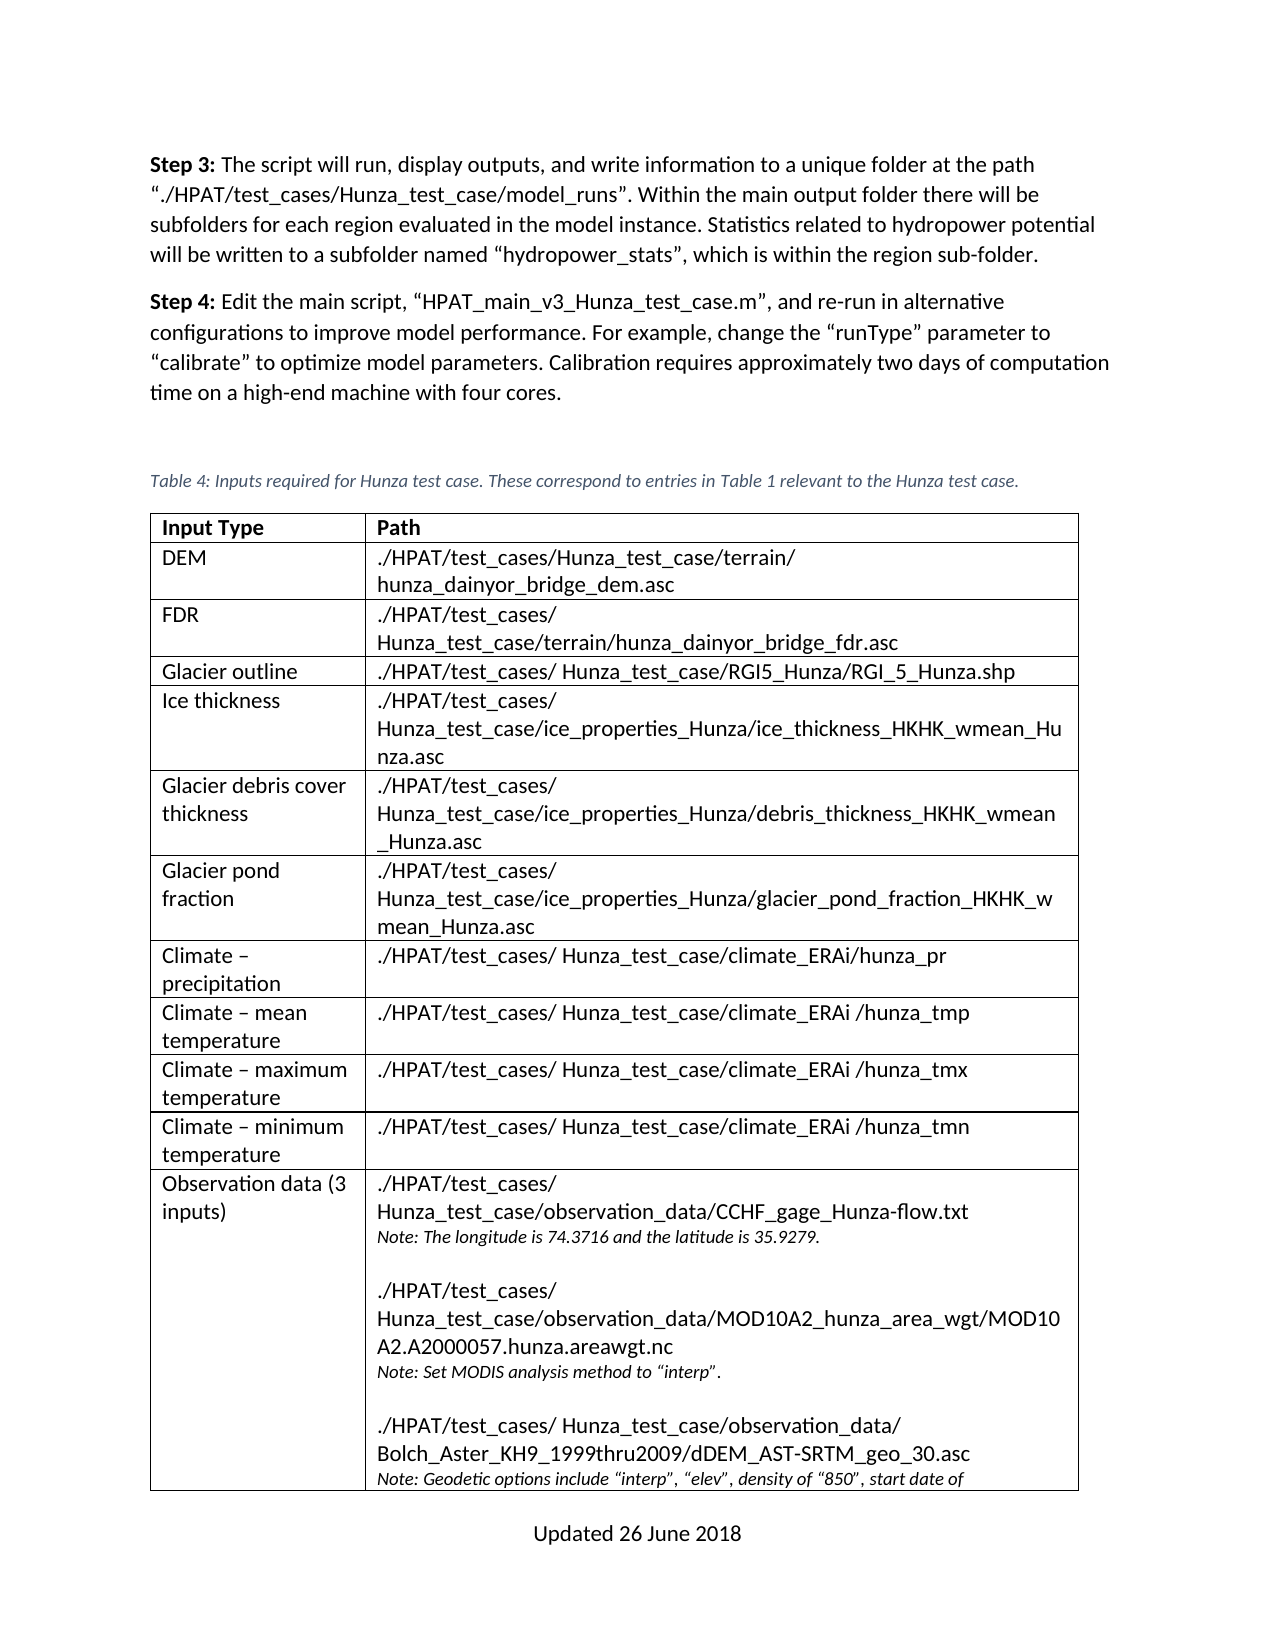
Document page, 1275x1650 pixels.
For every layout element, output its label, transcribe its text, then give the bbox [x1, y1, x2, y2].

table_cell Glacier pond fraction [151, 856, 365, 940]
table_cell ./HPAT/test_cases/ Hunza_test_case/ice_properties_Hunza/ice_thickness_HKHK_wmean_Hunza.asc [366, 686, 1078, 770]
text Table 4: Inputs required for Hunza test case. These correspond to entries in Table 1 relevant to the Hunza test case. [150, 469, 1125, 492]
table_cell ./HPAT/test_cases/ Hunza_test_case/climate_ERAi /hunza_tmp [366, 998, 1078, 1054]
table_cell Glacier debris cover thickness [151, 771, 365, 855]
table_cell DEM [151, 543, 365, 599]
table_cell Climate – maximum temperature [151, 1055, 365, 1111]
table_cell Observation data (3 inputs) [151, 1170, 365, 1490]
table_cell ./HPAT/test_cases/ Hunza_test_case/ice_properties_Hunza/debris_thickness_HKHK_wmean_Hunza.asc [366, 771, 1078, 855]
table_cell Climate – minimum temperature [151, 1113, 365, 1168]
table_header Input Type [151, 514, 365, 542]
table_cell Climate – mean temperature [151, 998, 365, 1054]
table_cell ./HPAT/test_cases/Hunza_test_case/terrain/hunza_dainyor_bridge_dem.asc [366, 543, 1078, 599]
table_cell FDR [151, 600, 365, 656]
table_cell ./HPAT/test_cases/ Hunza_test_case/climate_ERAi /hunza_tmx [366, 1055, 1078, 1111]
table_cell ./HPAT/test_cases/ Hunza_test_case/ice_properties_Hunza/glacier_pond_fraction_HKHK_wmean_Hunza.asc [366, 856, 1078, 940]
table_cell ./HPAT/test_cases/ Hunza_test_case/terrain/hunza_dainyor_bridge_fdr.asc [366, 600, 1078, 656]
table_cell ./HPAT/test_cases/ Hunza_test_case/RGI5_Hunza/RGI_5_Hunza.shp [366, 657, 1078, 685]
text Step 4: Edit the main script, “HPAT_main_v3_Hunza_test_case.m”, and re-run in alternative configurations to improve model performance. For example, change the “runType” parameter to “calibrate” to optimize model parameters. Calibration requires approximately two days of computation time on a high-end machine with four cores. [150, 287, 1125, 406]
table_cell Ice thickness [151, 686, 365, 770]
table_header Path [366, 514, 1078, 542]
table_cell Glacier outline [151, 657, 365, 685]
table_cell ./HPAT/test_cases/ Hunza_test_case/climate_ERAi /hunza_tmn [366, 1113, 1078, 1168]
table_cell Climate – precipitation [151, 941, 365, 997]
table_cell ./HPAT/test_cases/ Hunza_test_case/climate_ERAi/hunza_pr [366, 941, 1078, 997]
